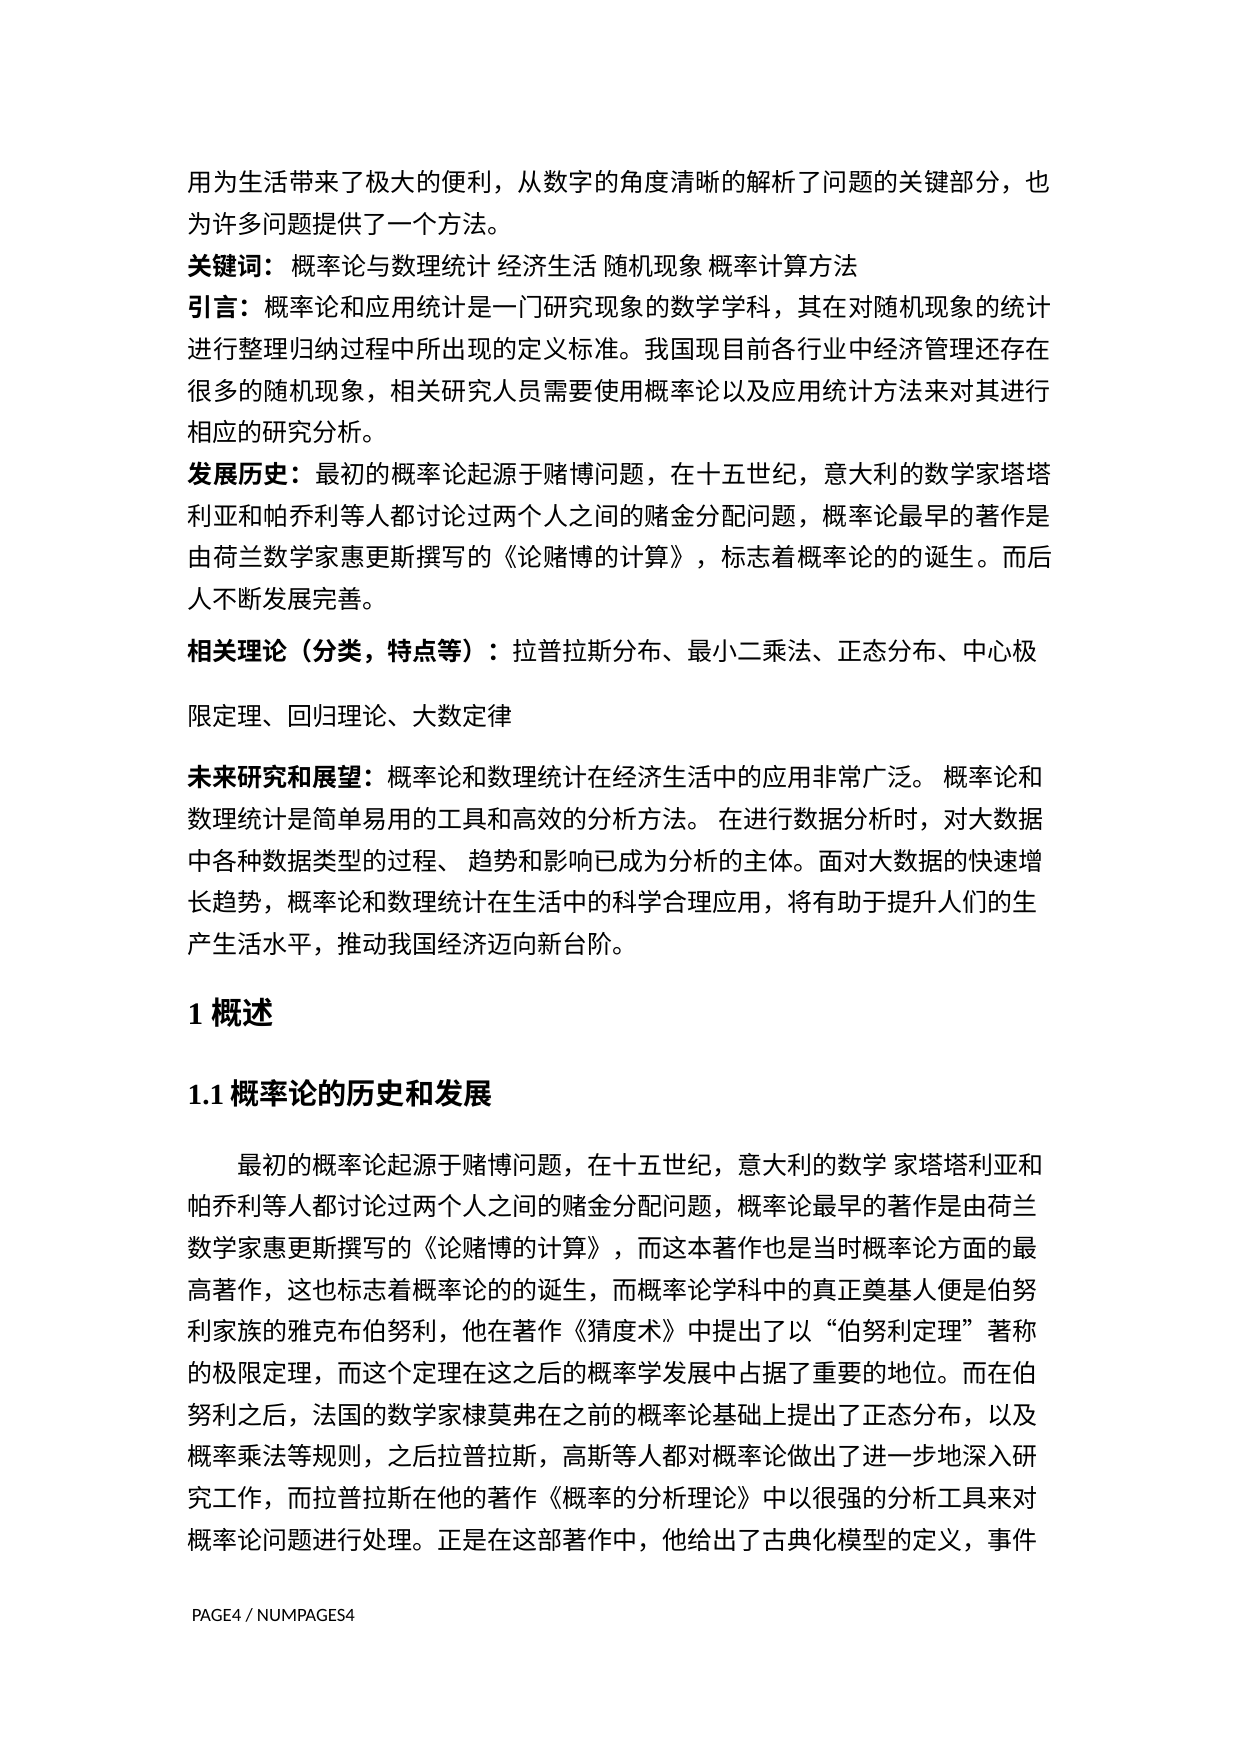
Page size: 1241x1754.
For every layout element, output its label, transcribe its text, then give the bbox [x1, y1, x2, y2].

text 关键词： 概率论与数理统计 经济生活 随机现象 概率计算方法 [187, 242, 1053, 283]
text 引言：概率论和应用统计是一门研究现象的数学学科，其在对随机现象的统计进行整理归纳过程中所出现的定义标准。我国现目前各行业中经济管理还存在很多的随机现象，相关研究人员需要使用概率论以及应用统计方法来对其进行相应的研究分析。 [187, 283, 1053, 450]
text 1.1概率论的历史和发展 [187, 1059, 1053, 1124]
text 相关理论（分类，特点等）：拉普拉斯分布、最小二乘法、正态分布、中心极限定理、回归理论、大数定律 [187, 617, 1053, 747]
text 未来研究和展望：概率论和数理统计在经济生活中的应用非常广泛。 概率论和数理统计是简单易用的工具和高效的分析方法。 在进行数据分析时，对大数据中各种数据类型的过程、 趋势和影响已成为分析的主体。面对大数据的快速增长趋势，概率论和数理统计在生活中的科学合理应用，将有助于提升人们的生产生活水平，推动我国经济迈向新台阶。 [187, 753, 1053, 962]
text 发展历史：最初的概率论起源于赌博问题，在十五世纪，意大利的数学家塔塔利亚和帕乔利等人都讨论过两个人之间的赌金分配问题，概率论最早的著作是由荷兰数学家惠更斯撰写的《论赌博的计算》，标志着概率论的的诞生。而后人不断发展完善。 [187, 450, 1053, 617]
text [187, 158, 1053, 242]
text 1 概述 [187, 978, 1053, 1043]
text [187, 1141, 1053, 1557]
